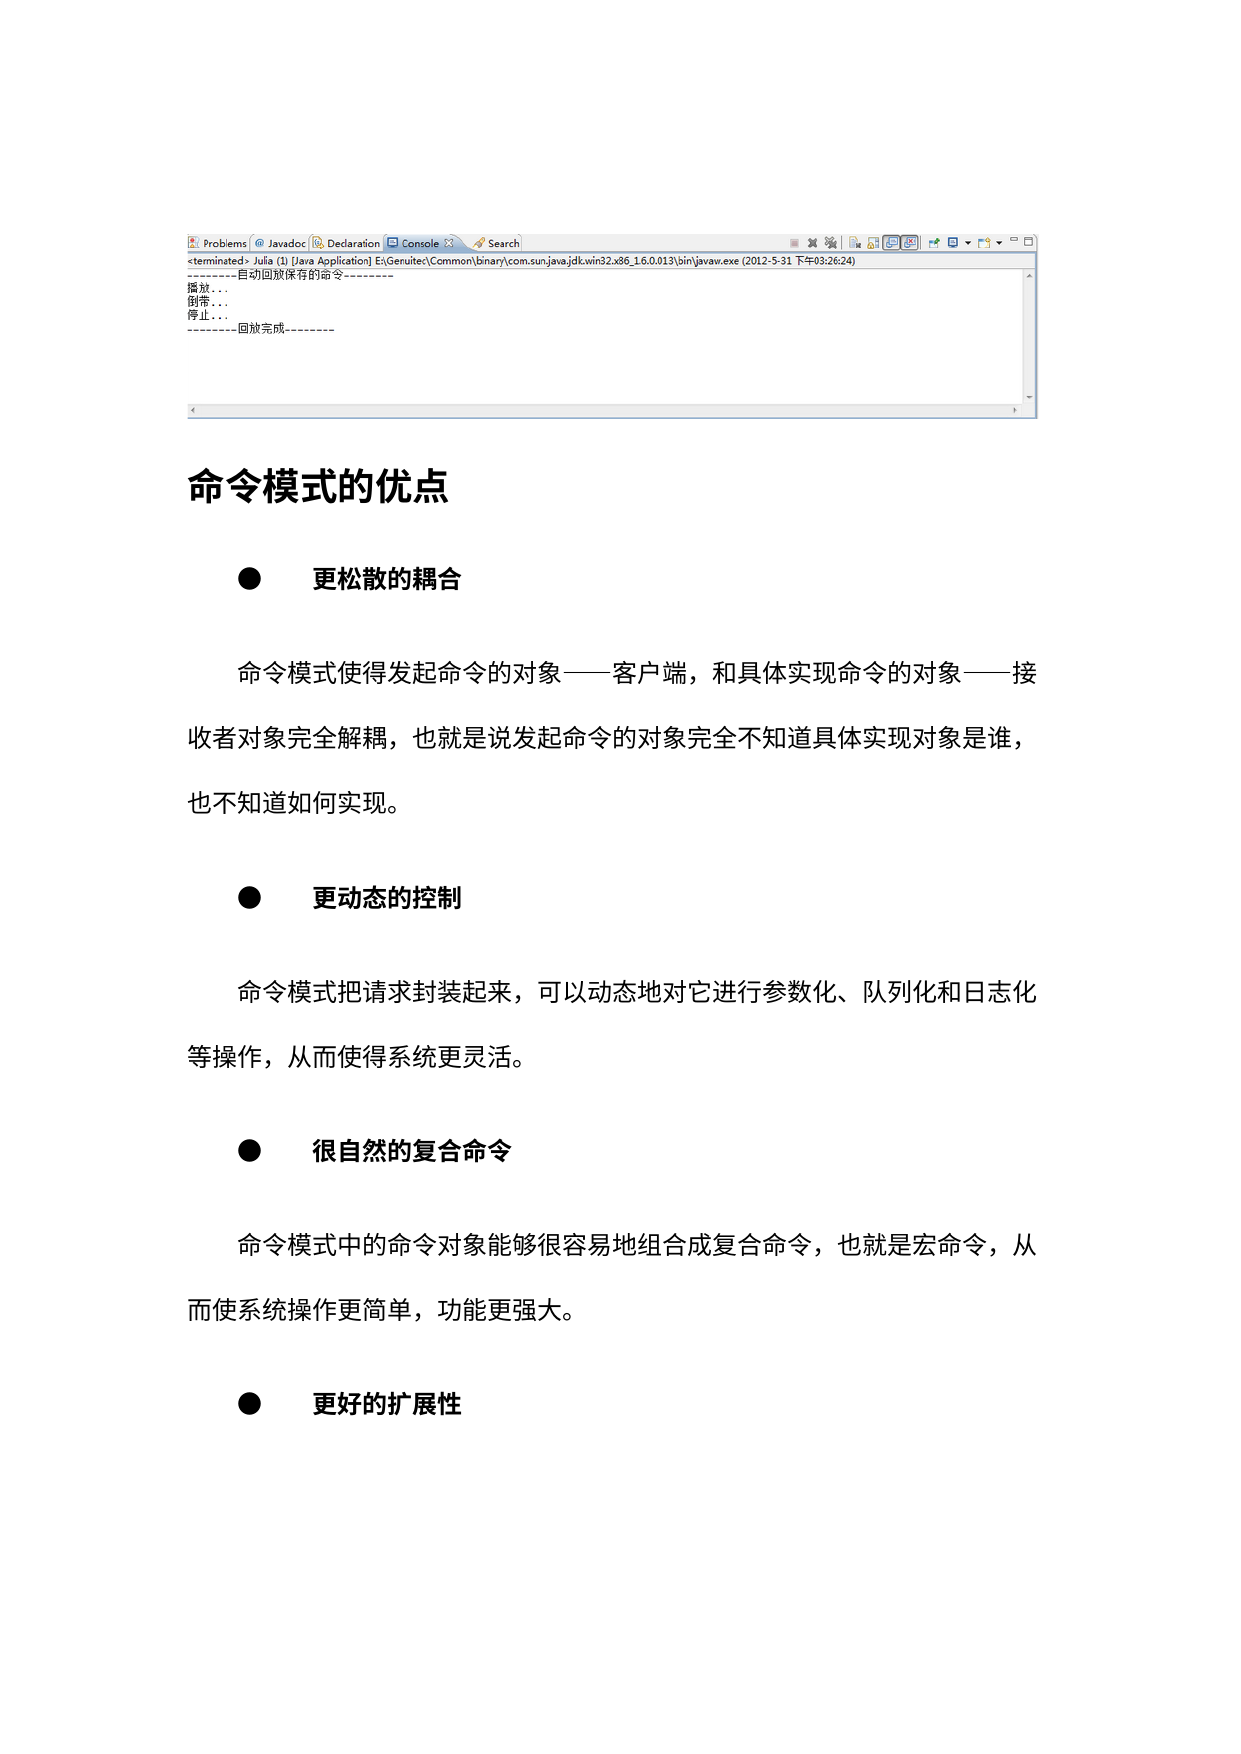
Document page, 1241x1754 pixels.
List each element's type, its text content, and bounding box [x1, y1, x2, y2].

picture [187, 227, 1053, 420]
text 命令模式把请求封装起来，可以动态地对它进行参数化、队列化和日志化等操作，从而使得系统更灵活。 [187, 958, 1053, 1088]
text ● 更松散的耦合 [187, 545, 1053, 610]
subtitle 命令模式的优点 [187, 451, 1053, 516]
text ● 更动态的控制 [187, 864, 1053, 929]
text 命令模式中的命令对象能够很容易地组合成复合命令，也就是宏命令，从而使系统操作更简单，功能更强大。 [187, 1211, 1053, 1341]
text ● 很自然的复合命令 [187, 1117, 1053, 1182]
text 命令模式使得发起命令的对象——客户端，和具体实现命令的对象——接收者对象完全解耦，也就是说发起命令的对象完全不知道具体实现对象是谁，也不知道如何实现。 [187, 639, 1053, 834]
text ● 更好的扩展性 [187, 1370, 1053, 1435]
